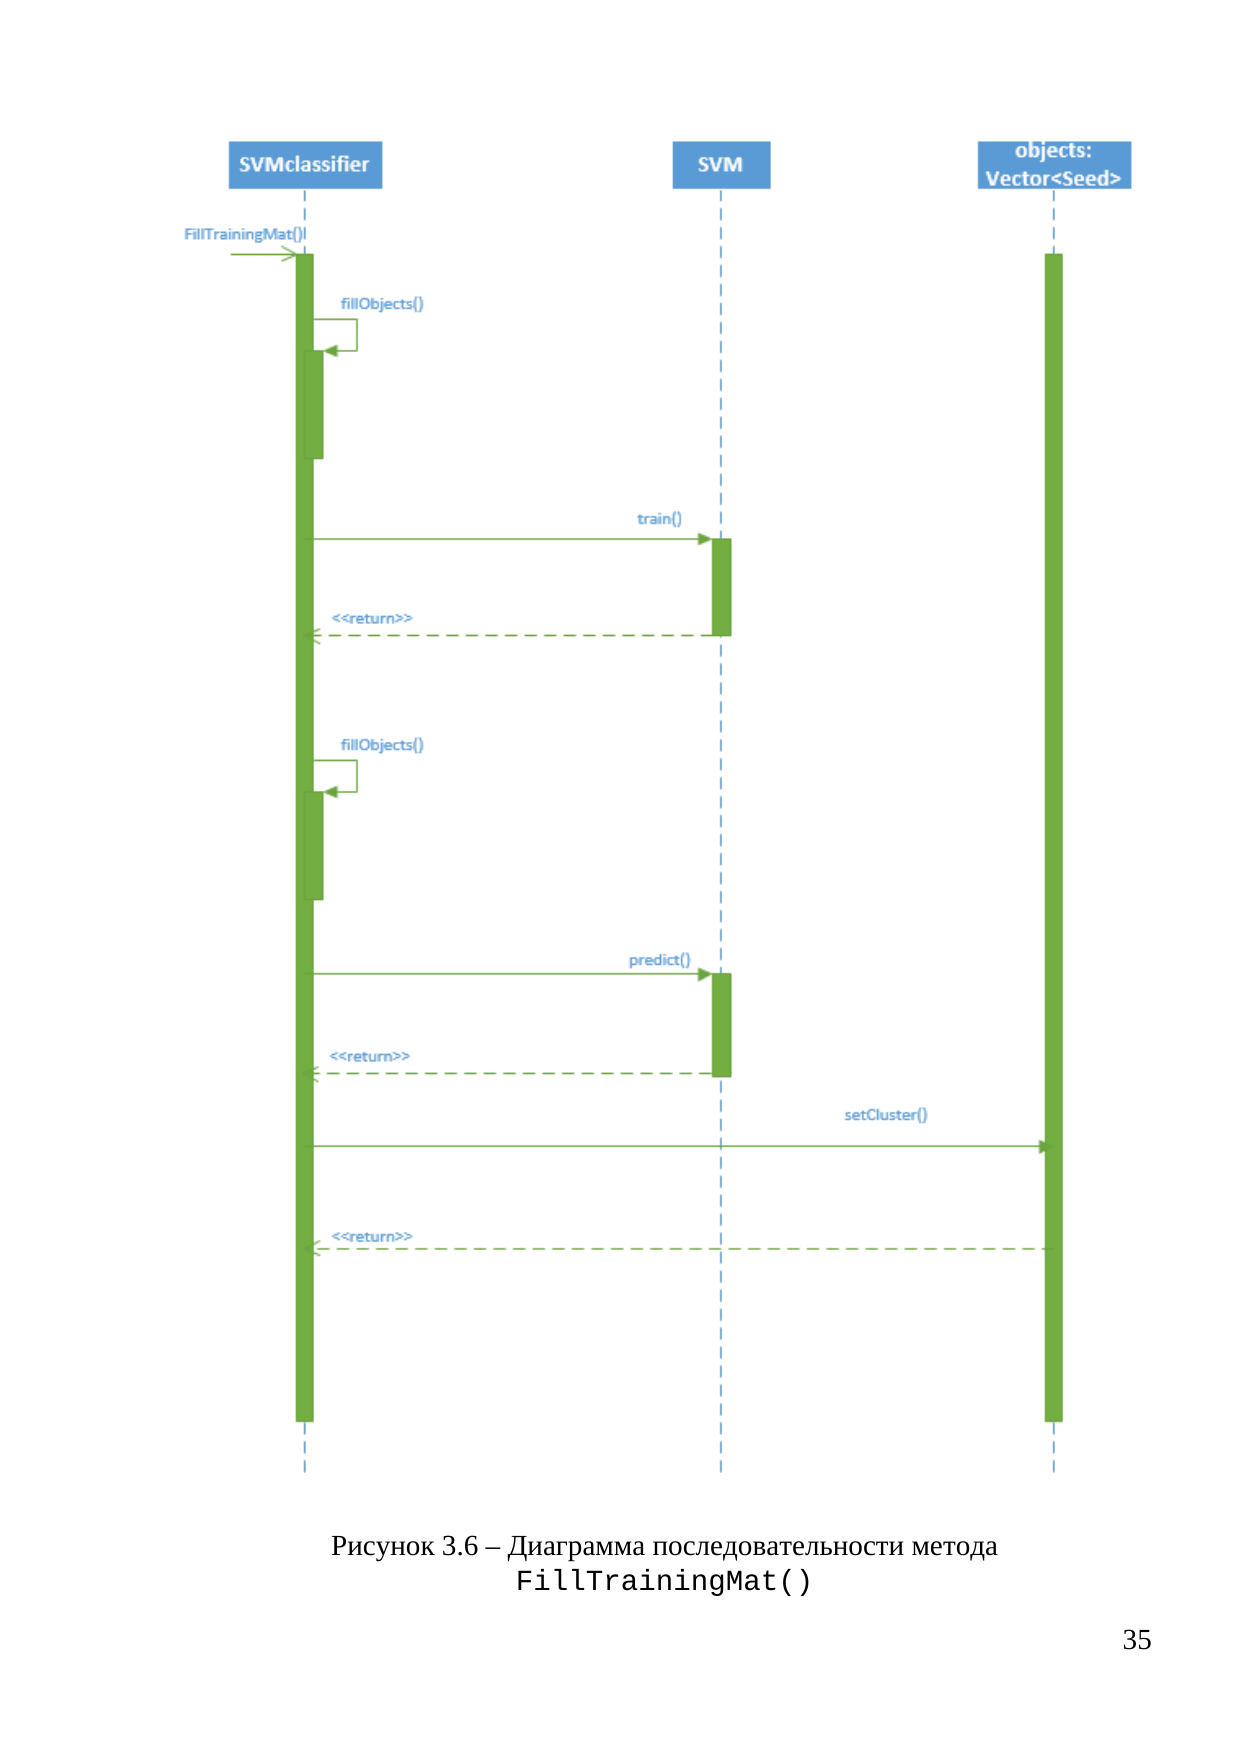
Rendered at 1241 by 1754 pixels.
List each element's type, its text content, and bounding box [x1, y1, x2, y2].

text FillTrainingMat() [177, 1566, 1152, 1599]
text Рисунок 3.6 – Диаграмма последовательности метода [177, 1528, 1152, 1561]
picture [177, 118, 1179, 1484]
